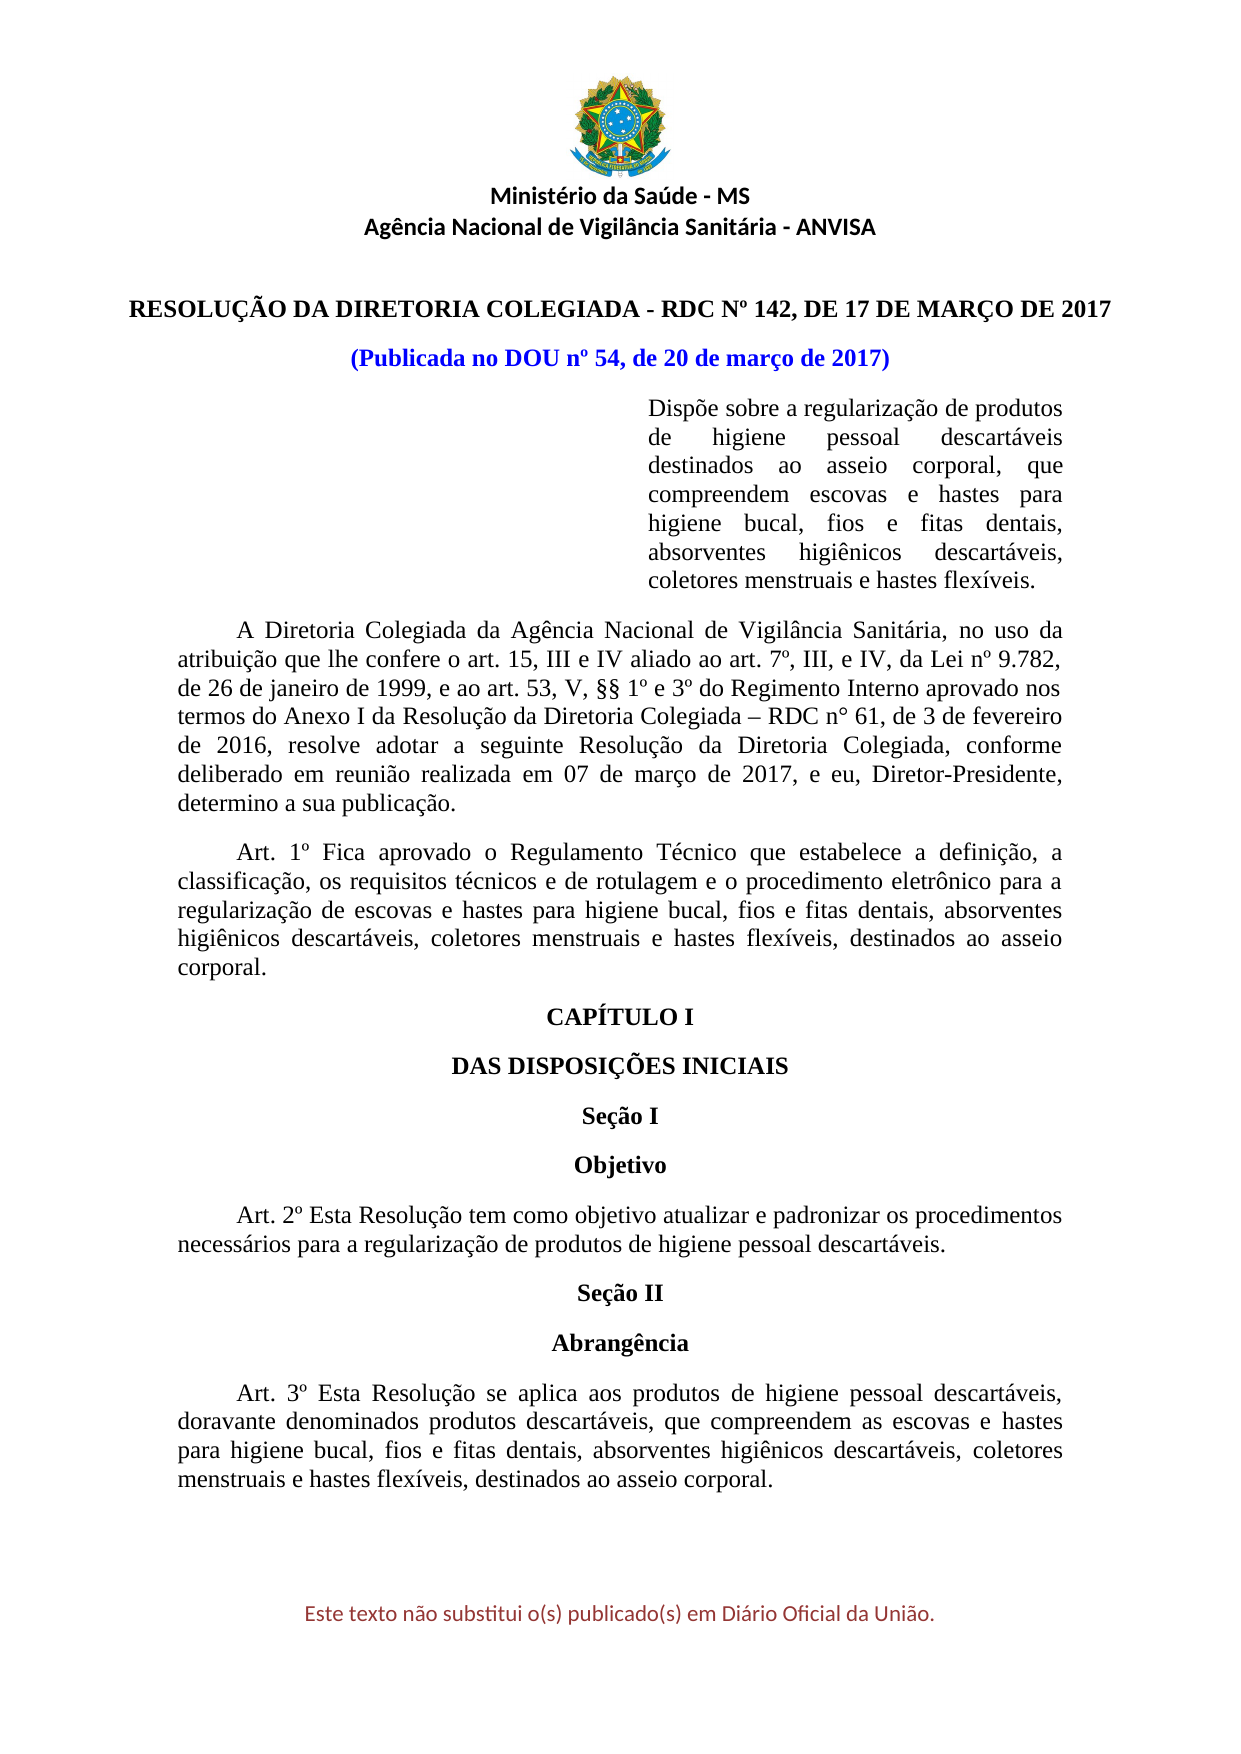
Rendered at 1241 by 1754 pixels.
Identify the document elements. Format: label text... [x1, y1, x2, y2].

text Art. 3º Esta Resolução se aplica aos produtos de higiene pessoal descartáveis, doravante denominados produtos descartáveis, que compreendem as escovas e hastes para higiene bucal, fios e fitas dentais, absorventes higiênicos descartáveis, coletores menstruais e hastes flexíveis, destinados ao asseio corporal. [177, 1378, 1063, 1493]
picture [566, 73, 674, 180]
text DAS DISPOSIÇÕES INICIAIS [177, 1051, 1063, 1080]
text (Publicada no DOU nº 54, de 20 de março de 2017) [177, 343, 1063, 372]
text Objetivo [177, 1151, 1063, 1179]
text Dispõe sobre a regularização de produtos de higiene pessoal descartáveis destinados ao asseio corporal, que compreendem escovas e hastes para higiene bucal, fios e fitas dentais, absorventes higiênicos descartáveis, coletores menstruais e hastes flexíveis. [648, 393, 1063, 594]
text A Diretoria Colegiada da Agência Nacional de Vigilância Sanitária, no uso da atribuição que lhe confere o art. 15, III e IV aliado ao art. 7º, III, e IV, da Lei nº 9.782, de 26 de janeiro de 1999, e ao art. 53, V, §§ 1º e 3º do Regimento Interno aprovado nos termos do Anexo I da Resolução da Diretoria Colegiada – RDC n° 61, de 3 de fevereiro de 2016, resolve adotar a seguinte Resolução da Diretoria Colegiada, conforme deliberado em reunião realizada em 07 de março de 2017, e eu, Diretor-Presidente, determino a sua publicação. [177, 615, 1063, 816]
text Seção II [177, 1278, 1063, 1307]
text Art. 1º Fica aprovado o Regulamento Técnico que estabelece a definição, a classificação, os requisitos técnicos e de rotulagem e o procedimento eletrônico para a regularização de escovas e hastes para higiene bucal, fios e fitas dentais, absorventes higiênicos descartáveis, coletores menstruais e hastes flexíveis, destinados ao asseio corporal. [177, 837, 1063, 981]
text RESOLUÇÃO DA DIRETORIA COLEGIADA - RDC Nº 142, DE 17 DE MARÇO DE 2017 [118, 294, 1122, 323]
text Seção I [177, 1101, 1063, 1130]
text Art. 2º Esta Resolução tem como objetivo atualizar e padronizar os procedimentos necessários para a regularização de produtos de higiene pessoal descartáveis. [177, 1200, 1063, 1258]
text CAPÍTULO I [177, 1002, 1063, 1031]
text Abrangência [177, 1328, 1063, 1357]
